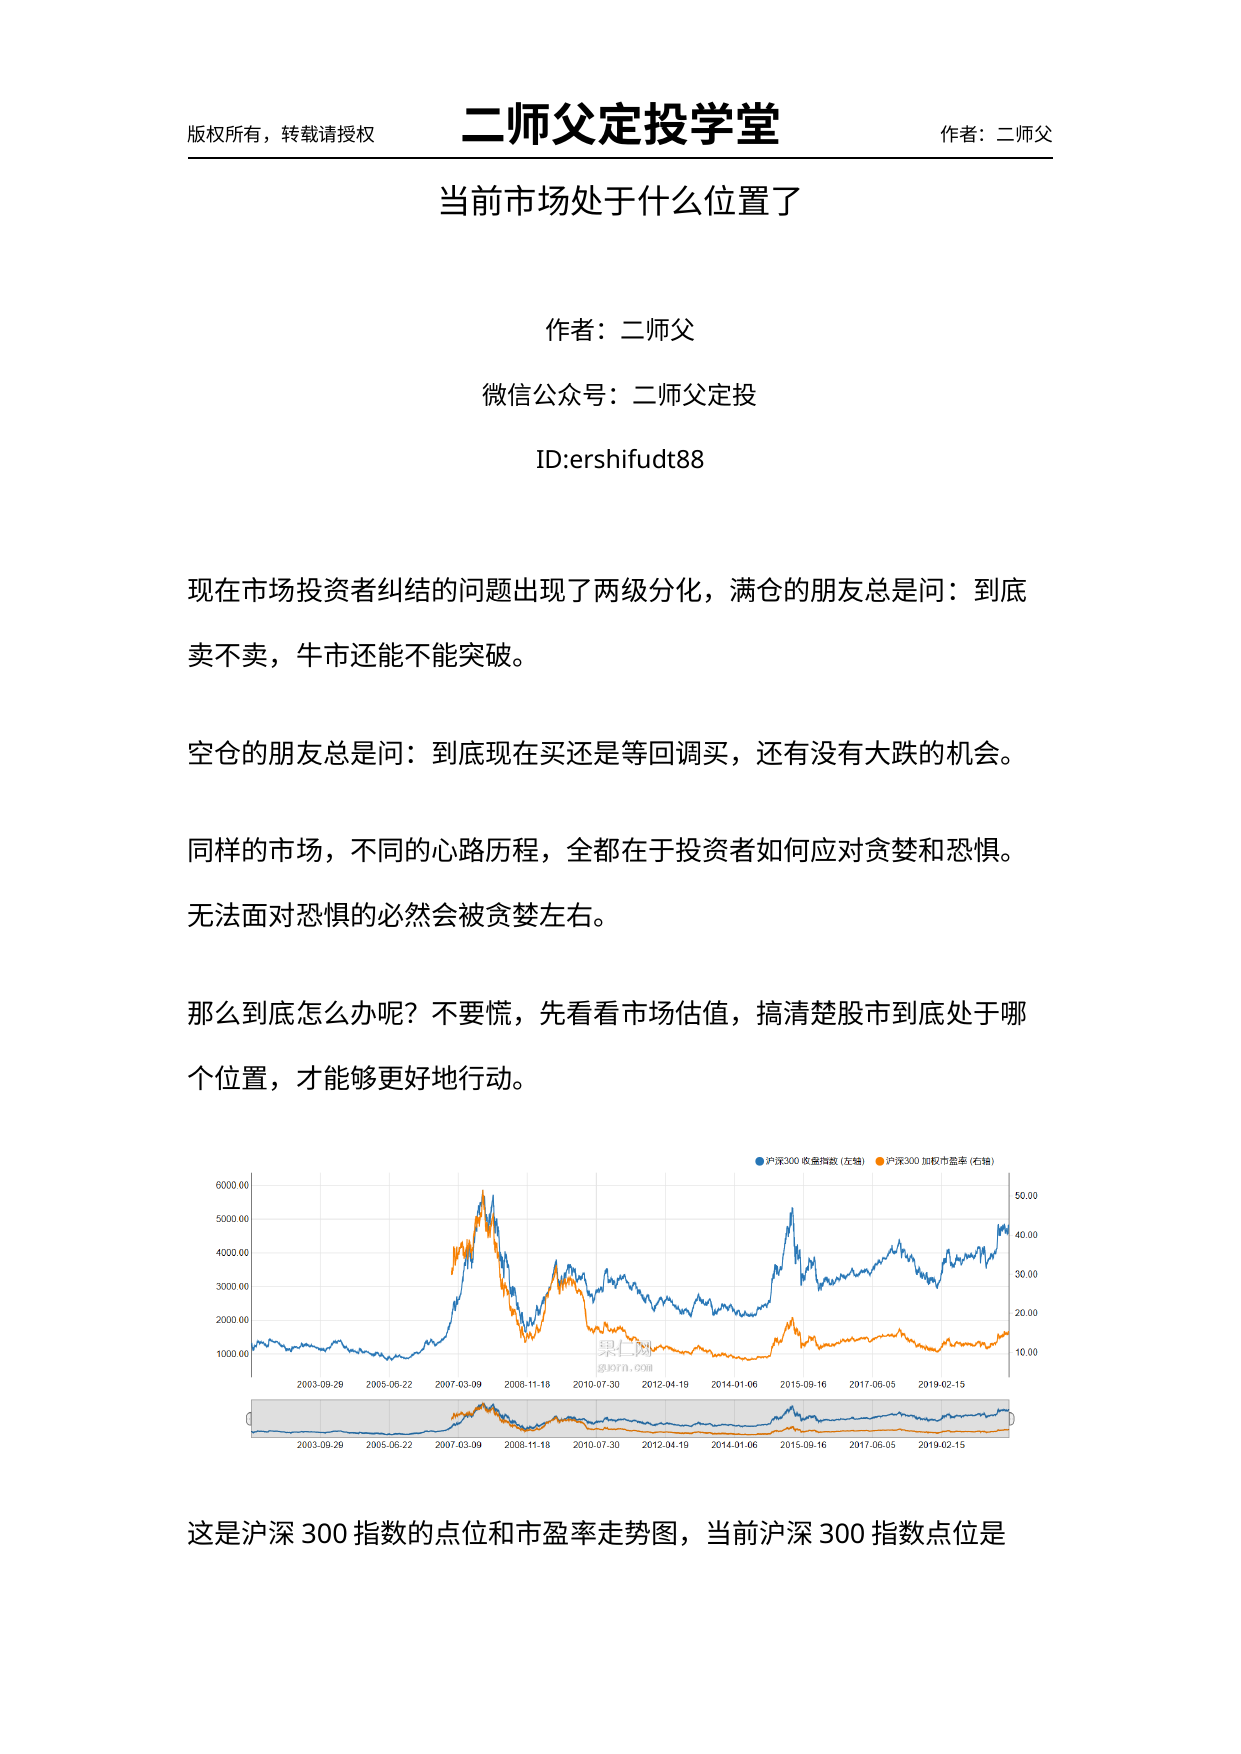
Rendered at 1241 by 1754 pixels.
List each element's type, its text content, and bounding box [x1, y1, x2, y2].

picture [187, 1141, 1053, 1454]
list 那么到底怎么办呢？不要慌，先看看市场估值，搞清楚股市到底处于哪个位置，才能够更好地行动。 [187, 979, 1053, 1109]
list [187, 1499, 1053, 1564]
list 现在市场投资者纠结的问题出现了两级分化，满仓的朋友总是问：到底卖不卖，牛市还能不能突破。 [187, 556, 1053, 686]
list 同样的市场，不同的心路历程，全都在于投资者如何应对贪婪和恐惧。无法面对恐惧的必然会被贪婪左右。 [187, 816, 1053, 946]
text 当前市场处于什么位置了 [187, 166, 1053, 231]
text 微信公众号：二师父定投 [187, 361, 1053, 426]
text 作者：二师父 [187, 296, 1053, 361]
text ID:ershifudt88 [187, 426, 1053, 491]
list 空仓的朋友总是问：到底现在买还是等回调买，还有没有大跌的机会。 [187, 719, 1053, 784]
